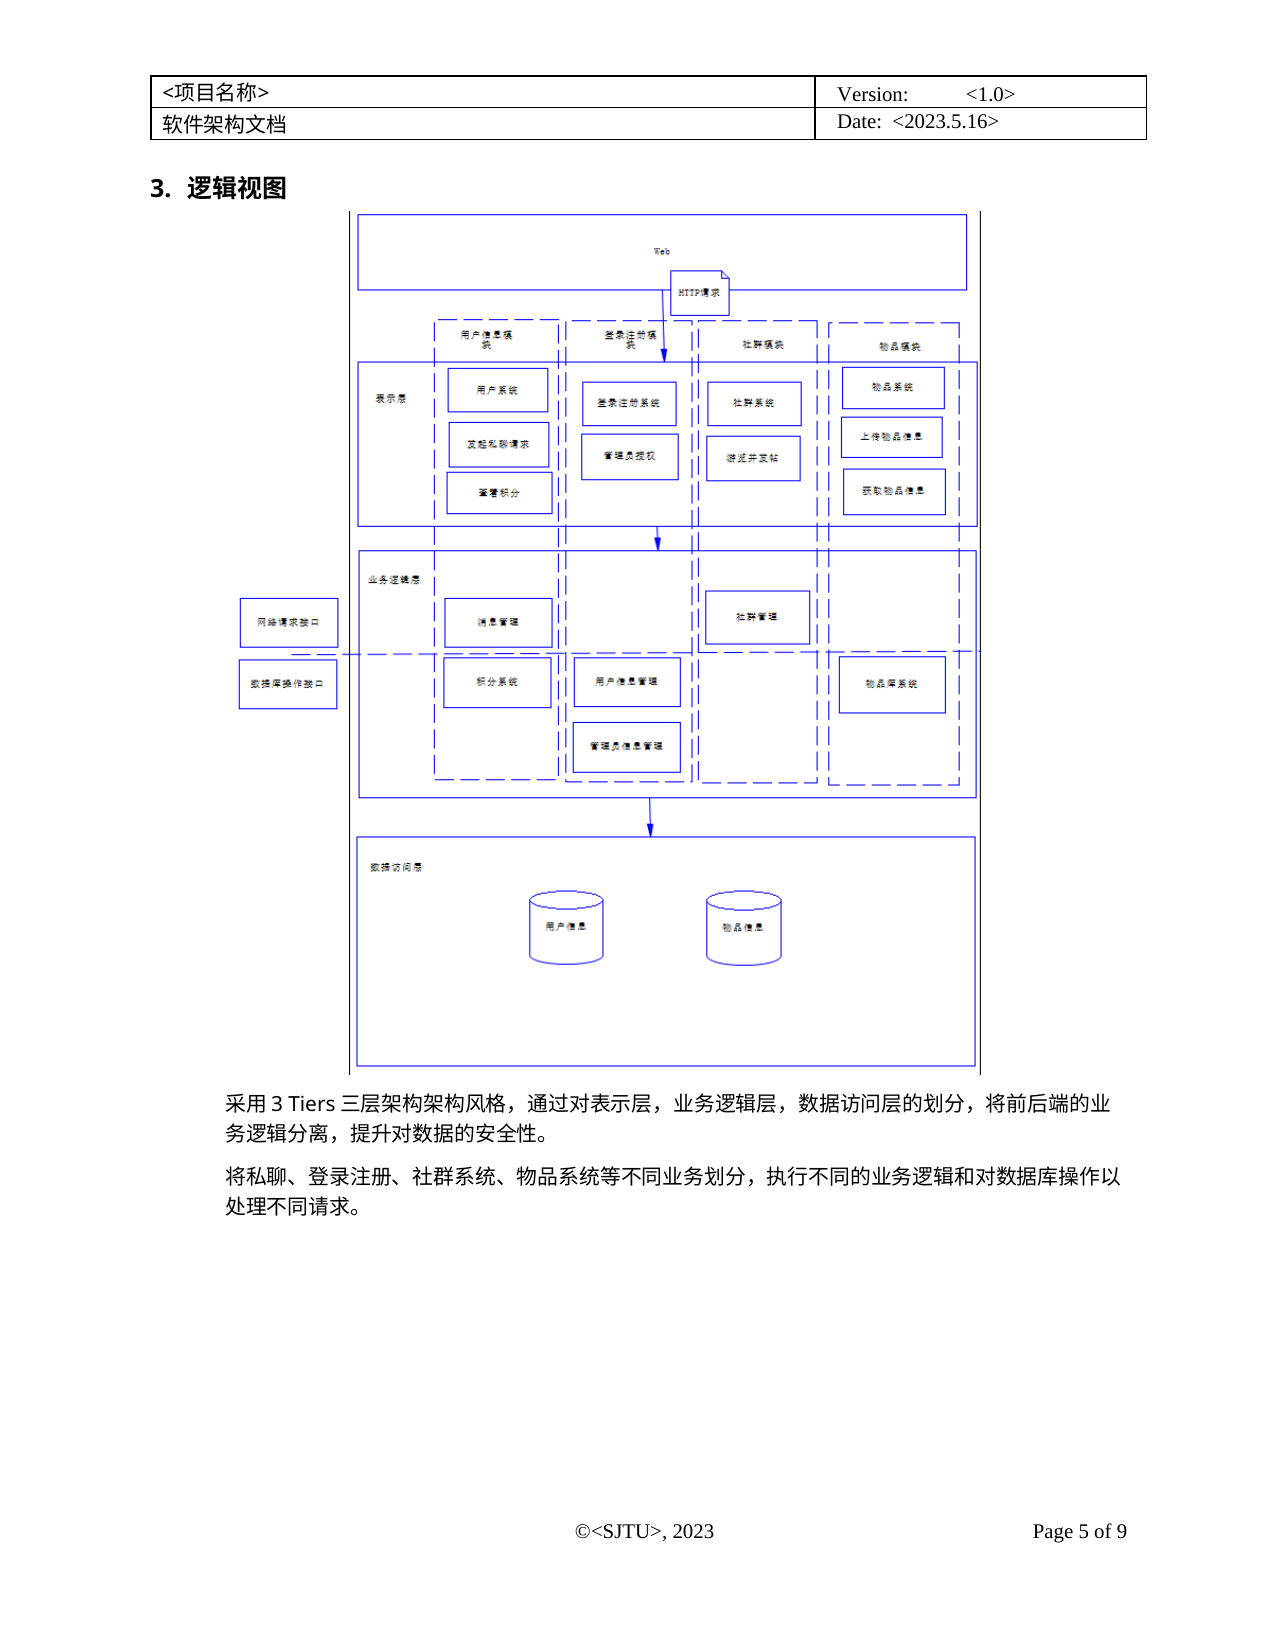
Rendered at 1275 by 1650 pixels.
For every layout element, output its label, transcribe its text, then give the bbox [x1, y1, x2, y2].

picture [225, 211, 982, 1075]
text 将私聊、登录注册、社群系统、物品系统等不同业务划分，执行不同的业务逻辑和对数据库操作以处理不同请求。 [225, 1160, 1125, 1221]
subtitle 逻辑视图 [150, 169, 1125, 205]
text 采用3 Tiers三层架构架构风格，通过对表示层，业务逻辑层，数据访问层的划分，将前后端的业务逻辑分离，提升对数据的安全性。 [225, 1087, 1125, 1148]
